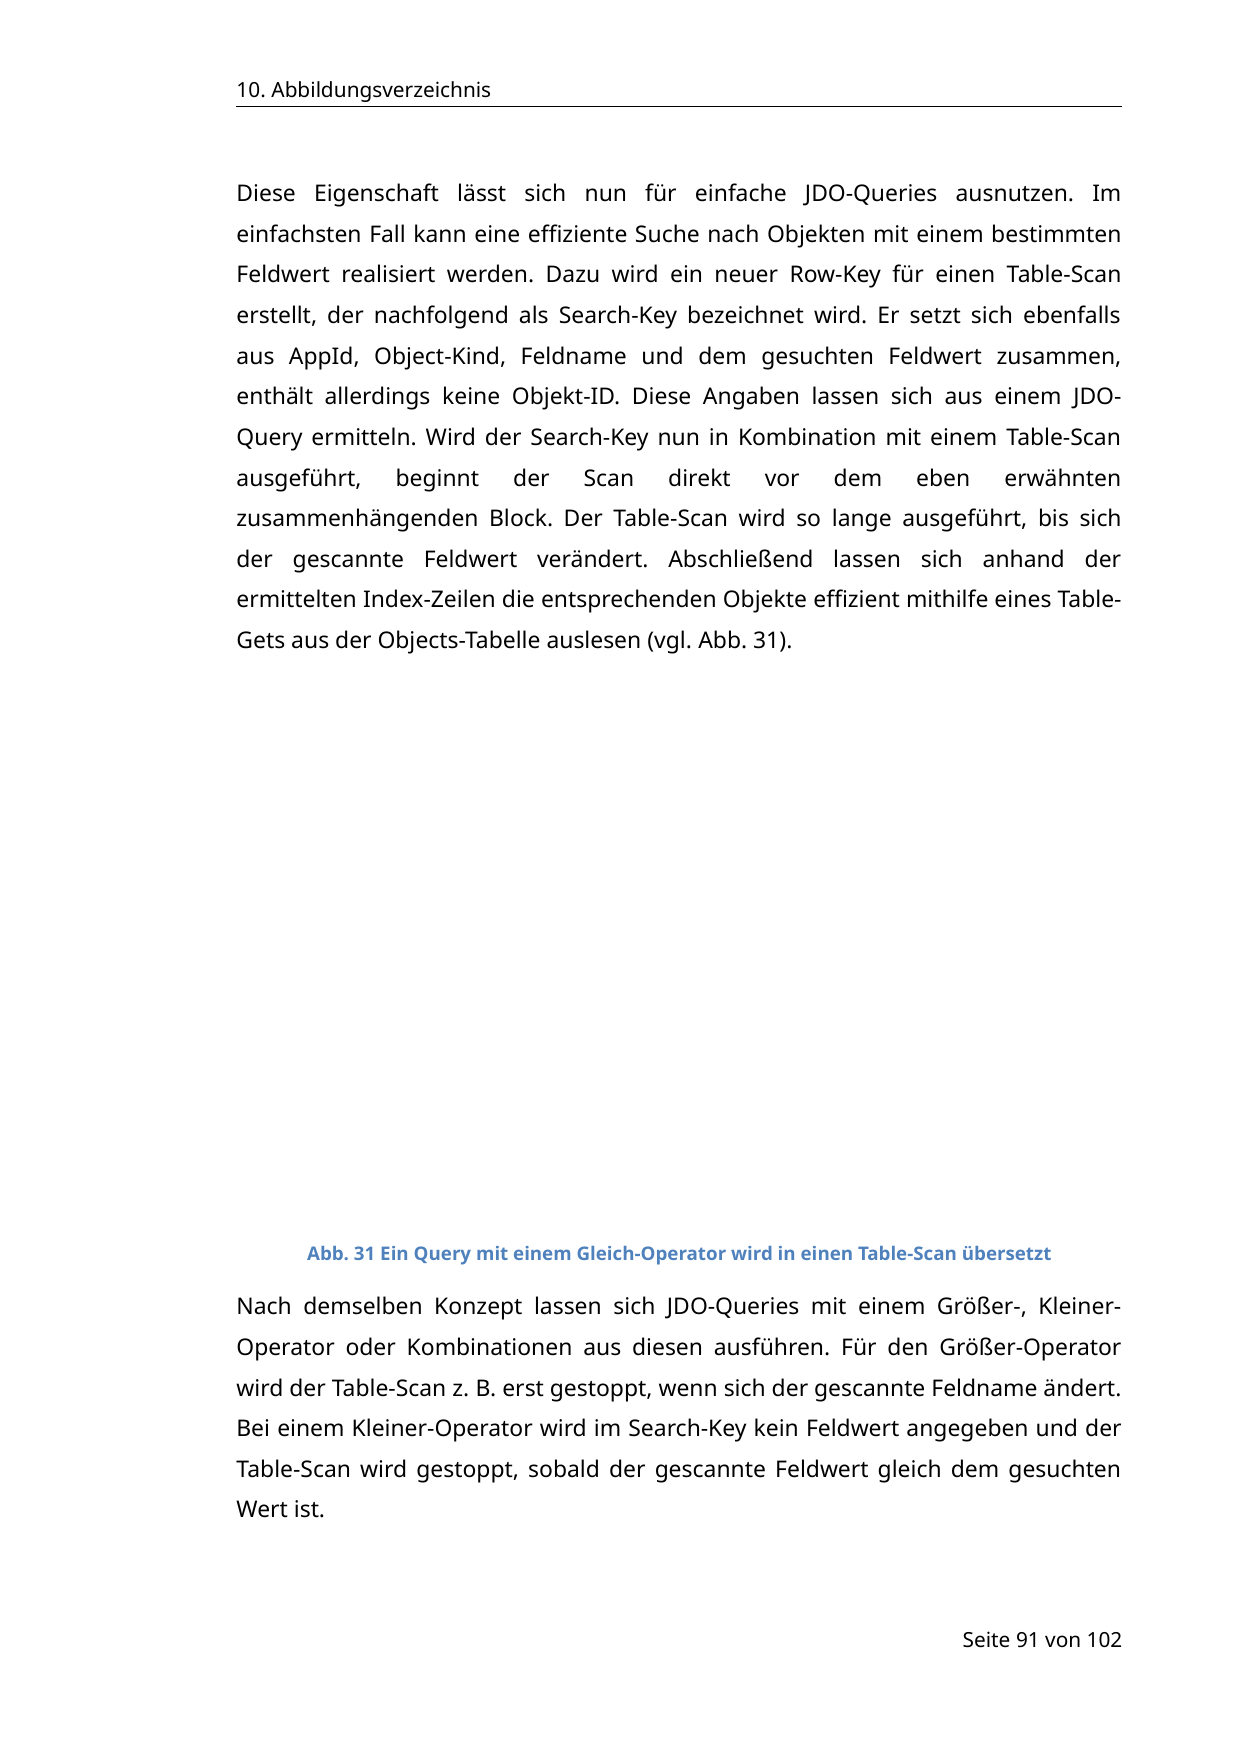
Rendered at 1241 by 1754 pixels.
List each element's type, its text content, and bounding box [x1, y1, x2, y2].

text Abb. 31 Ein Query mit einem Gleich-Operator wird in einen Table-Scan übersetzt [236, 1240, 1122, 1265]
text Diese Eigenschaft lässt sich nun für einfache JDO-Queries ausnutzen. Im einfachsten Fall kann eine effiziente Suche nach Objekten mit einem bestimmten Feldwert realisiert werden. Dazu wird ein neuer Row-Key für einen Table-Scan erstellt, der nachfolgend als Search-Key bezeichnet wird. Er setzt sich ebenfalls aus AppId, Object-Kind, Feldname und dem gesuchten Feldwert zusammen, enthält allerdings keine Objekt-ID. Diese Angaben lassen sich aus einem JDO-Query ermitteln. Wird der Search-Key nun in Kombination mit einem Table-Scan ausgeführt, beginnt der Scan direkt vor dem eben erwähnten zusammenhängenden Block. Der Table-Scan wird so lange ausgeführt, bis sich der gescannte Feldwert verändert. Abschließend lassen sich anhand der ermittelten Index-Zeilen die entsprechenden Objekte effizient mithilfe eines Table-Gets aus der Objects-Tabelle auslesen (vgl. Abb. 31). [236, 177, 1122, 655]
text Nach demselben Konzept lassen sich JDO-Queries mit einem Größer-, Kleiner-Operator oder Kombinationen aus diesen ausführen. Für den Größer-Operator wird der Table-Scan z. B. erst gestoppt, wenn sich der gescannte Feldname ändert. Bei einem Kleiner-Operator wird im Search-Key kein Feldwert angegeben und der Table-Scan wird gestoppt, sobald der gescannte Feldwert gleich dem gesuchten Wert ist. [236, 1290, 1122, 1525]
